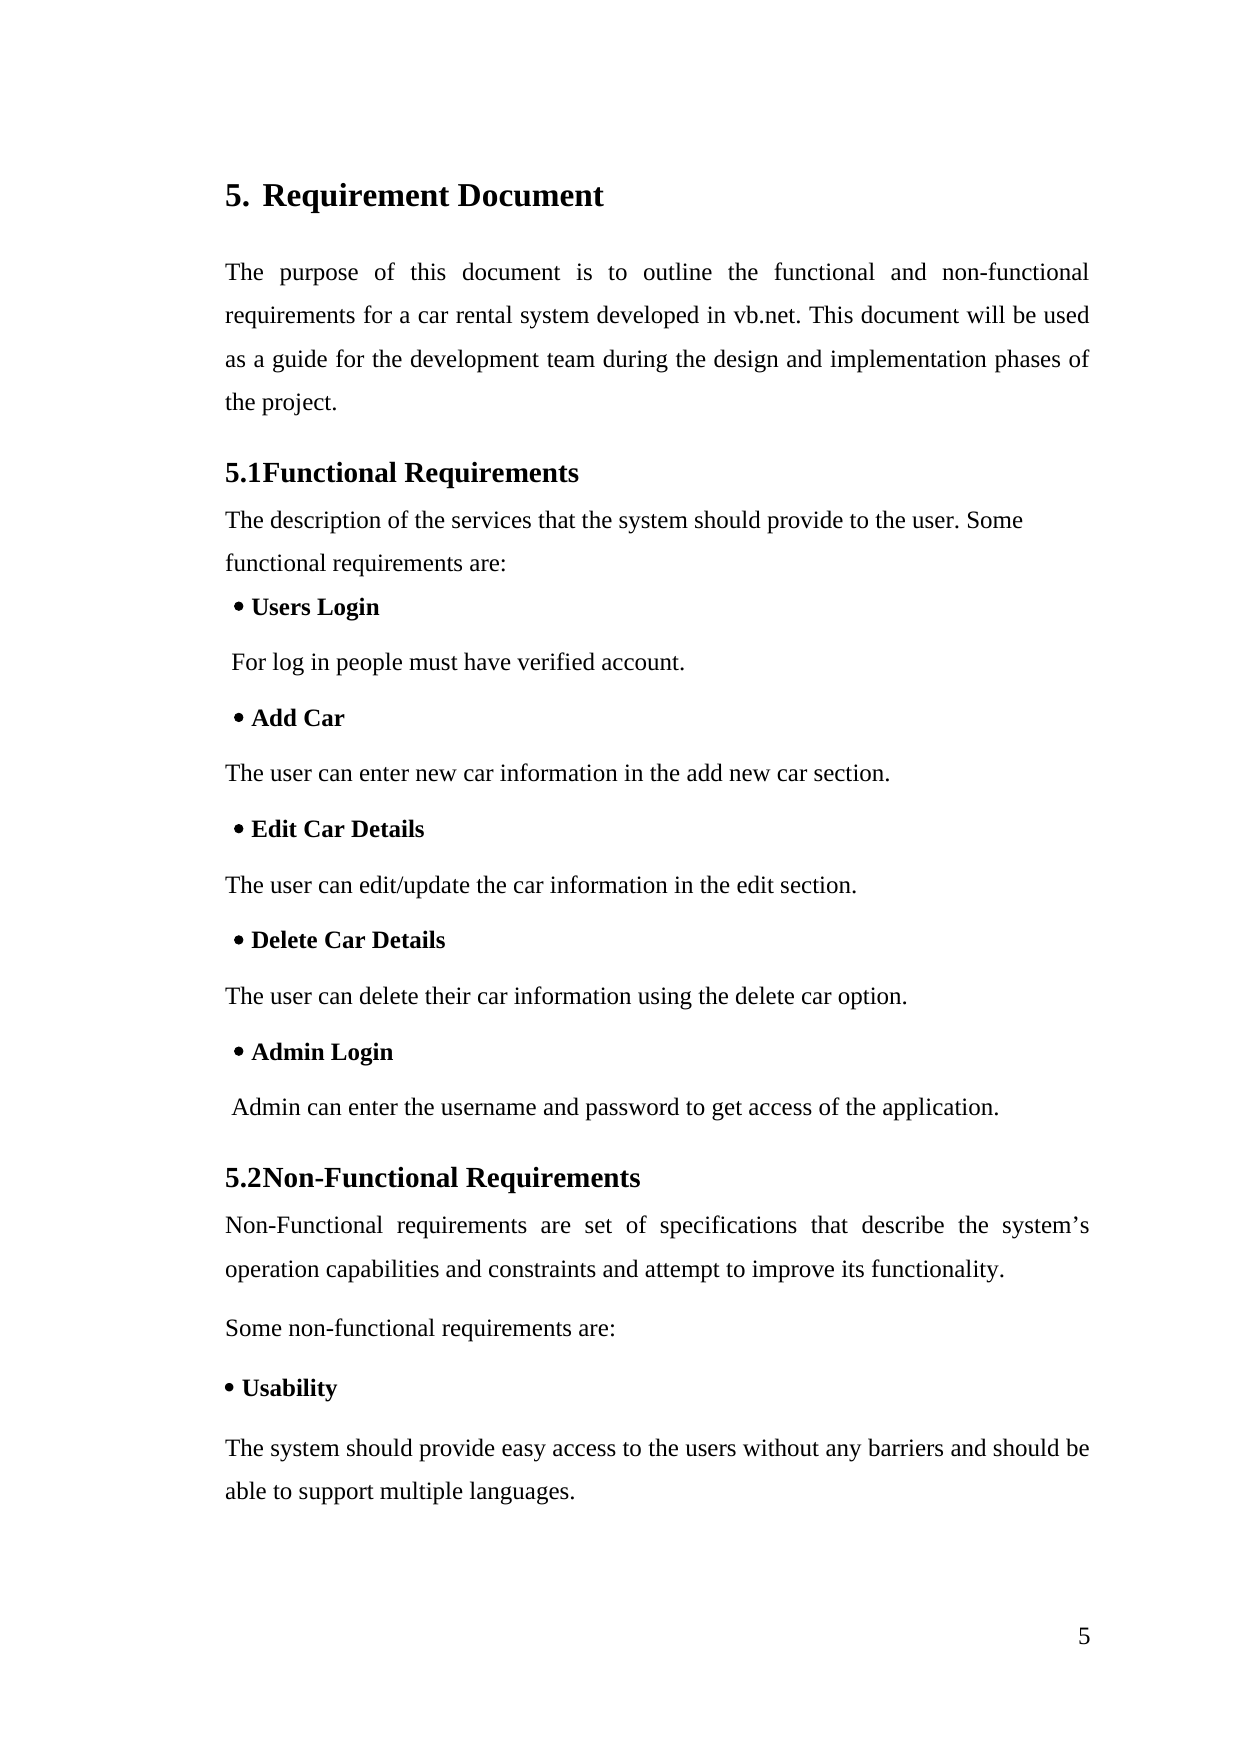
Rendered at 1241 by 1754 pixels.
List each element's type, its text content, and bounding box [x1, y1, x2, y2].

subtitle Non-Functional Requirements [225, 1160, 1090, 1194]
text For log in people must have verified account. [225, 647, 1090, 676]
list Add Car [234, 703, 1090, 732]
text The user can enter new car information in the add new car section. [225, 758, 1090, 787]
text Admin can enter the username and password to get access of the application. [225, 1092, 1090, 1121]
text Some non-functional requirements are: [225, 1313, 1090, 1342]
text Usability [225, 1373, 1090, 1402]
subtitle Requirement Document [225, 175, 1090, 213]
list Edit Car Details [234, 814, 1090, 843]
subtitle Functional Requirements [225, 455, 1090, 488]
text The user can edit/update the car information in the edit section. [225, 870, 1090, 898]
list The description of the services that the system should provide to the user. Some functional requirements are: [225, 505, 1090, 577]
text The system should provide easy access to the users without any barriers and should be able to support multiple languages. [225, 1433, 1090, 1505]
list Admin Login [234, 1037, 1090, 1065]
text Non-Functional requirements are set of specifications that describe the system’s operation capabilities and constraints and attempt to improve its functionality. [225, 1211, 1090, 1282]
list The purpose of this document is to outline the functional and non-functional requirements for a car rental system developed in vb.net. This document will be used as a guide for the development team during the design and implementation phases of the project. [225, 257, 1090, 416]
list Delete Car Details [234, 925, 1090, 954]
text The user can delete their car information using the delete car option. [225, 981, 1090, 1010]
list Users Login [234, 592, 1090, 620]
